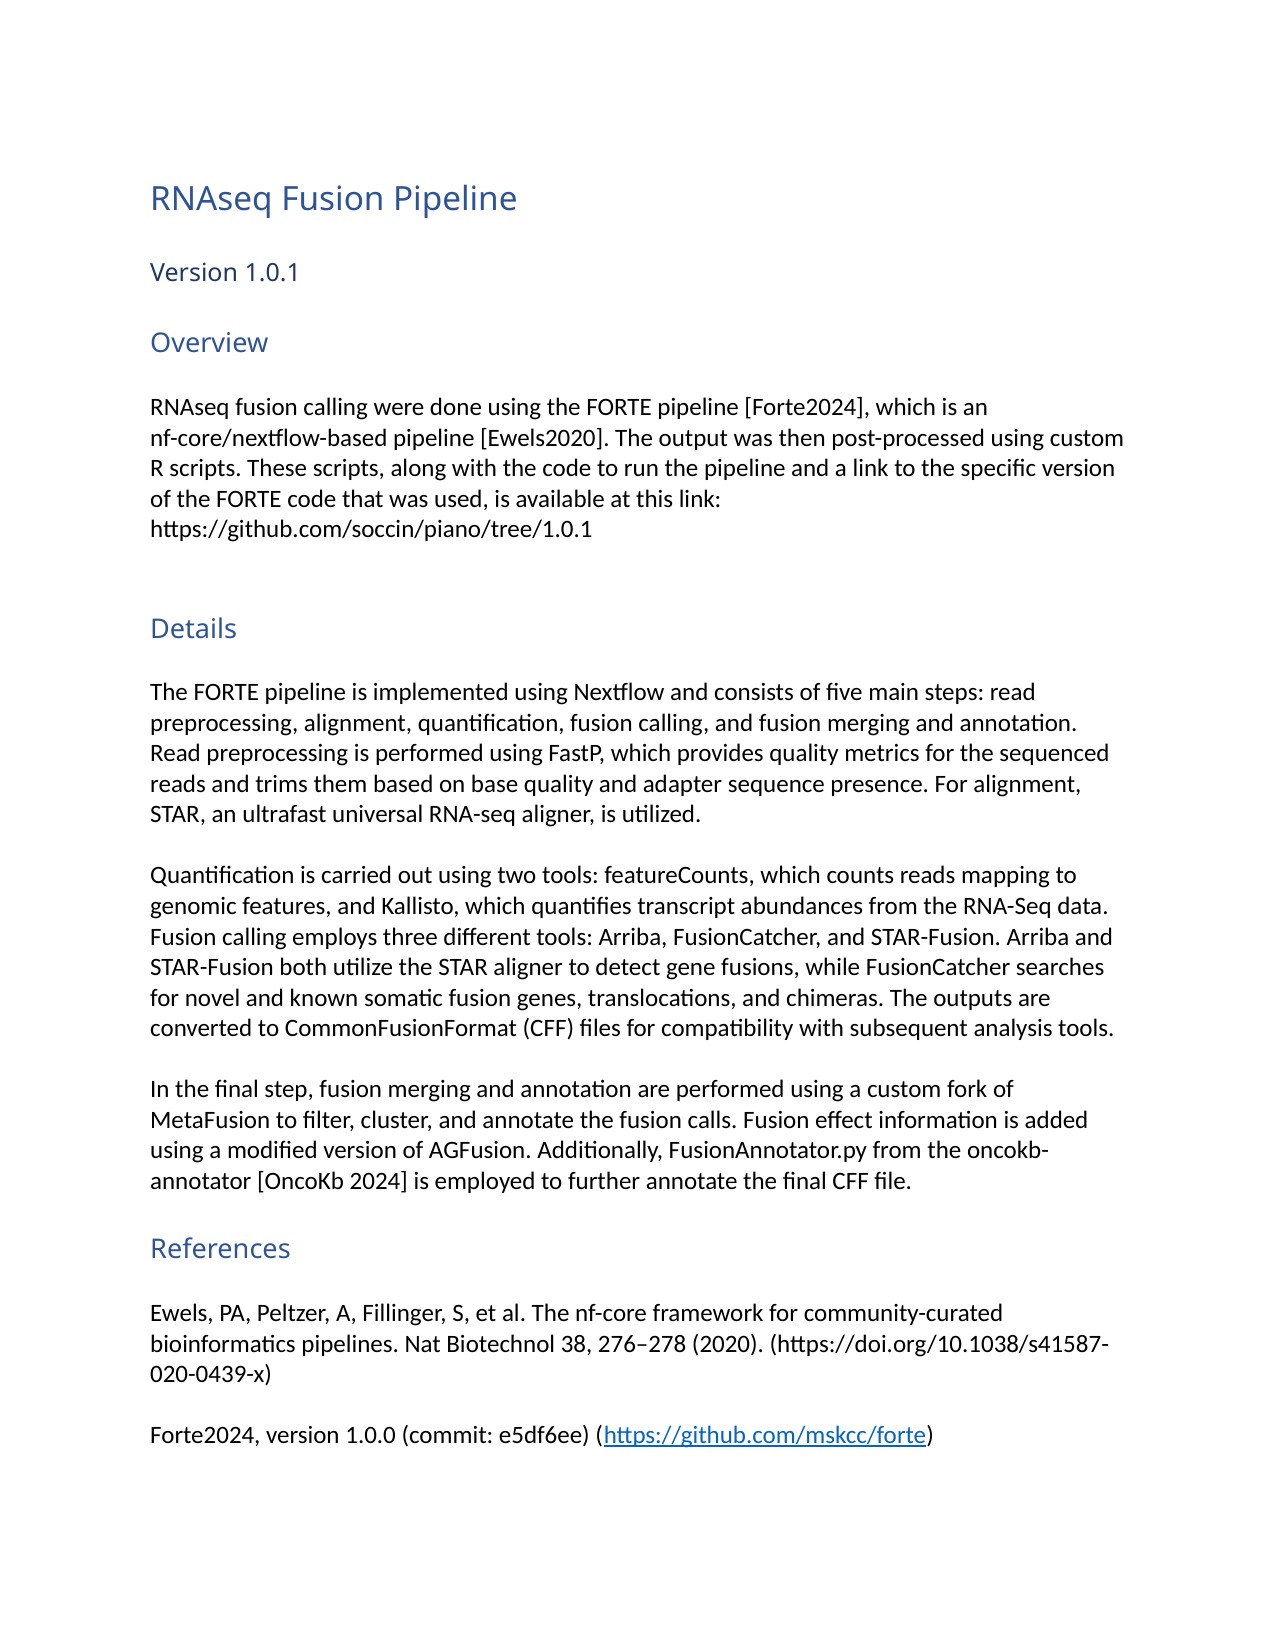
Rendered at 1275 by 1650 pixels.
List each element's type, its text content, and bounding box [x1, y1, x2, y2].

text The FORTE pipeline is implemented using Nextflow and consists of five main steps: read preprocessing, alignment, quantification, fusion calling, and fusion merging and annotation. [150, 676, 1125, 737]
text Ewels, PA, Peltzer, A, Fillinger, S, et al. The nf-core framework for community-curated bioinformatics pipelines. Nat Biotechnol 38, 276–278 (2020). (https://doi.org/10.1038/s41587-020-0439-x) [150, 1297, 1125, 1389]
subtitle References [150, 1230, 1125, 1267]
subtitle RNAseq Fusion Pipeline [150, 175, 1125, 220]
text In the final step, fusion merging and annotation are performed using a custom fork of MetaFusion to filter, cluster, and annotate the fusion calls. Fusion effect information is added using a modified version of AGFusion. Additionally, FusionAnnotator.py from the oncokb-annotator [OncoKb 2024] is employed to further annotate the final CFF file. [150, 1073, 1125, 1195]
subtitle Version 1.0.1 [150, 255, 1125, 289]
text Read preprocessing is performed using FastP, which provides quality metrics for the sequenced reads and trims them based on base quality and adapter sequence presence. For alignment, STAR, an ultrafast universal RNA-seq aligner, is utilized. [150, 737, 1125, 829]
text Forte2024, version 1.0.0 (commit: e5df6ee) (https://github.com/mskcc/forte) [150, 1419, 1125, 1450]
text Quantification is carried out using two tools: featureCounts, which counts reads mapping to genomic features, and Kallisto, which quantifies transcript abundances from the RNA-Seq data. Fusion calling employs three different tools: Arriba, FusionCatcher, and STAR-Fusion. Arriba and STAR-Fusion both utilize the STAR aligner to detect gene fusions, while FusionCatcher searches for novel and known somatic fusion genes, translocations, and chimeras. The outputs are converted to CommonFusionFormat (CFF) files for compatibility with subsequent analysis tools. [150, 859, 1125, 1043]
subtitle Details [150, 609, 1125, 646]
subtitle Overview [150, 324, 1125, 361]
text RNAseq fusion calling were done using the FORTE pipeline [Forte2024], which is an nf-core/nextflow-based pipeline [Ewels2020]. The output was then post-processed using custom R scripts. These scripts, along with the code to run the pipeline and a link to the specific version of the FORTE code that was used, is available at this link: https://github.com/soccin/piano/tree/1.0.1 [150, 391, 1125, 544]
